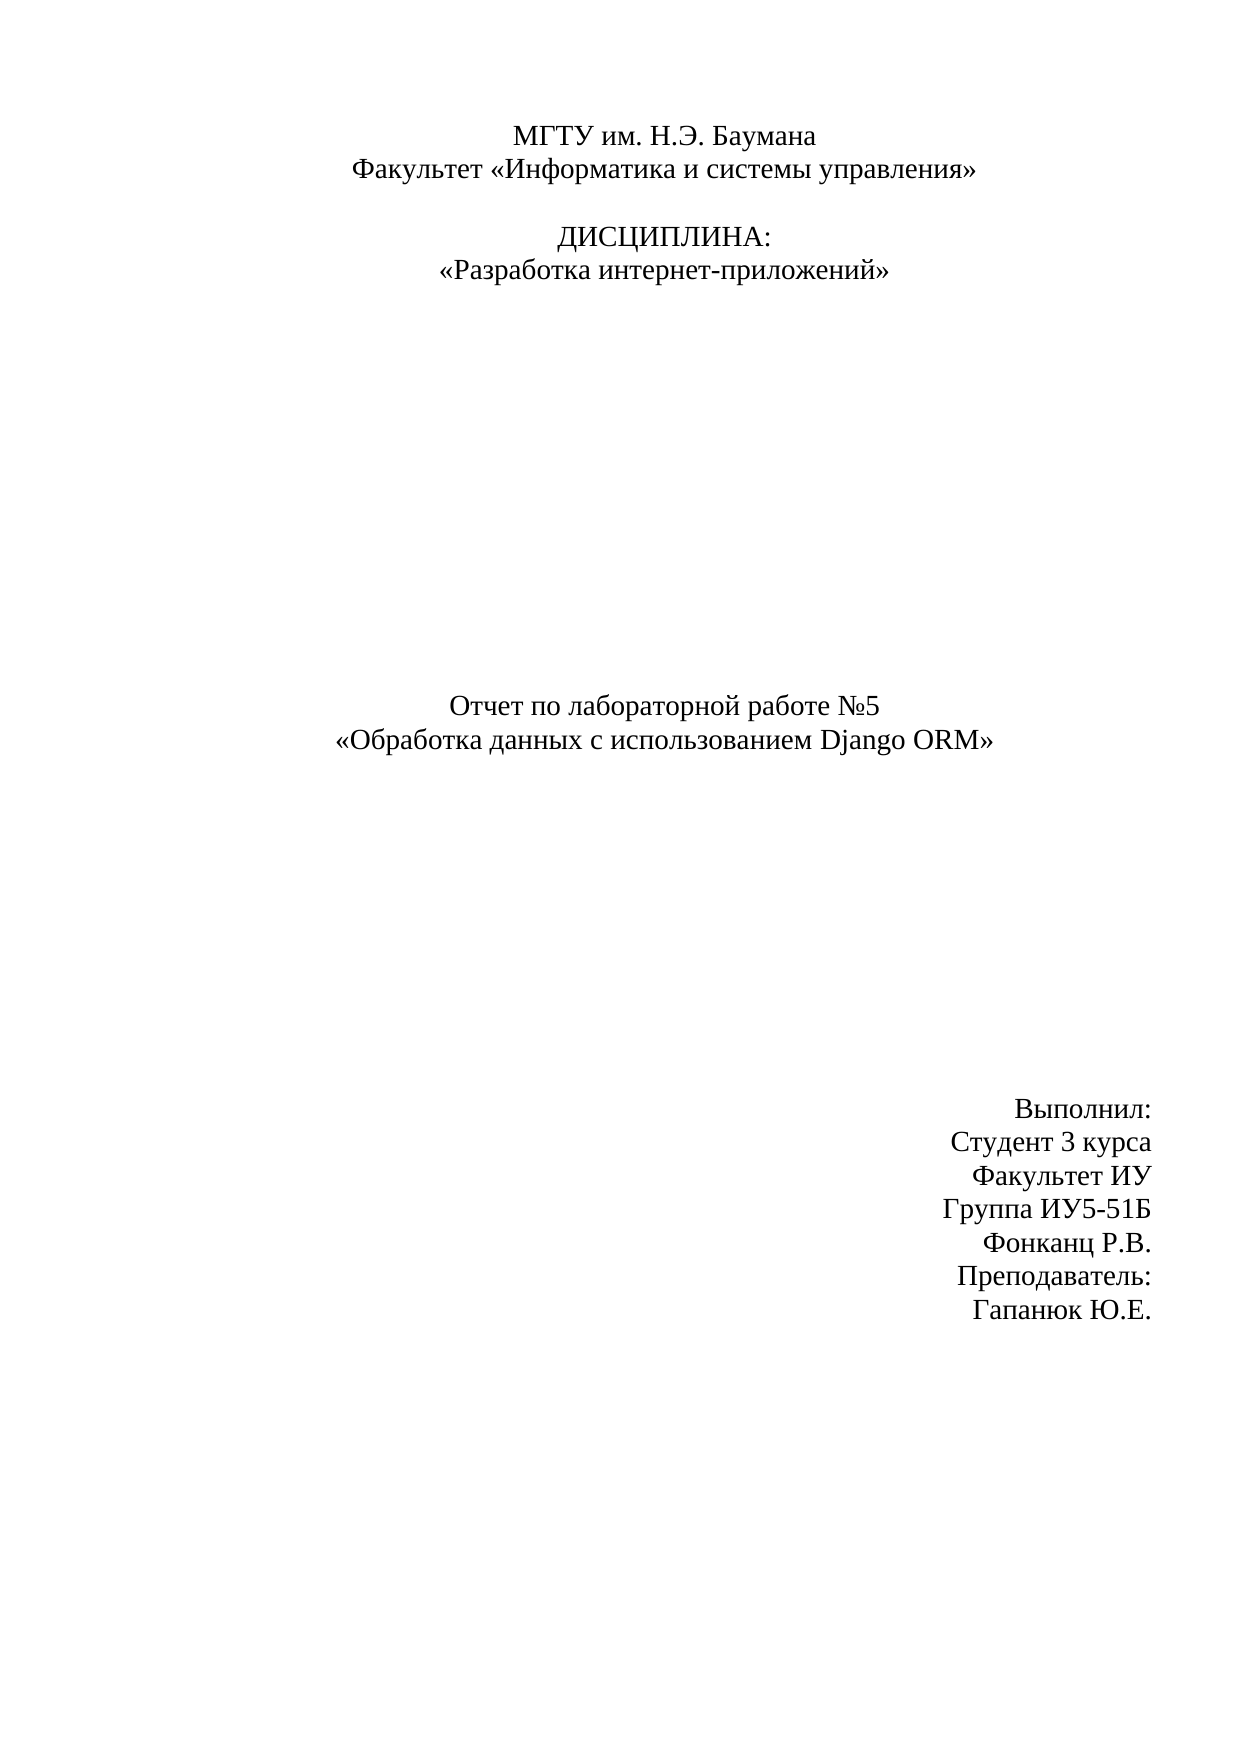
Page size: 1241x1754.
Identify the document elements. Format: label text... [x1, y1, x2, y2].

text Выполнил: [177, 1091, 1152, 1124]
text Отчет по лабораторной работе №5 [177, 688, 1152, 722]
text «Разработка интернет-приложений» [177, 252, 1152, 286]
text Преподаватель: [177, 1258, 1152, 1292]
text Гапанюк Ю.Е. [177, 1292, 1152, 1326]
text ДИСЦИПЛИНА: [177, 219, 1152, 252]
text Студент 3 курса [177, 1124, 1152, 1158]
text «Обработка данных с использованием Django ORM» [177, 722, 1152, 755]
text Факультет ИУ [177, 1158, 1152, 1191]
text МГТУ им. Н.Э. Баумана [177, 118, 1152, 152]
text Факультет «Информатика и системы управления» [177, 152, 1152, 185]
text Фонканц Р.В. [177, 1225, 1152, 1258]
text Группа ИУ5-51Б [177, 1191, 1152, 1225]
